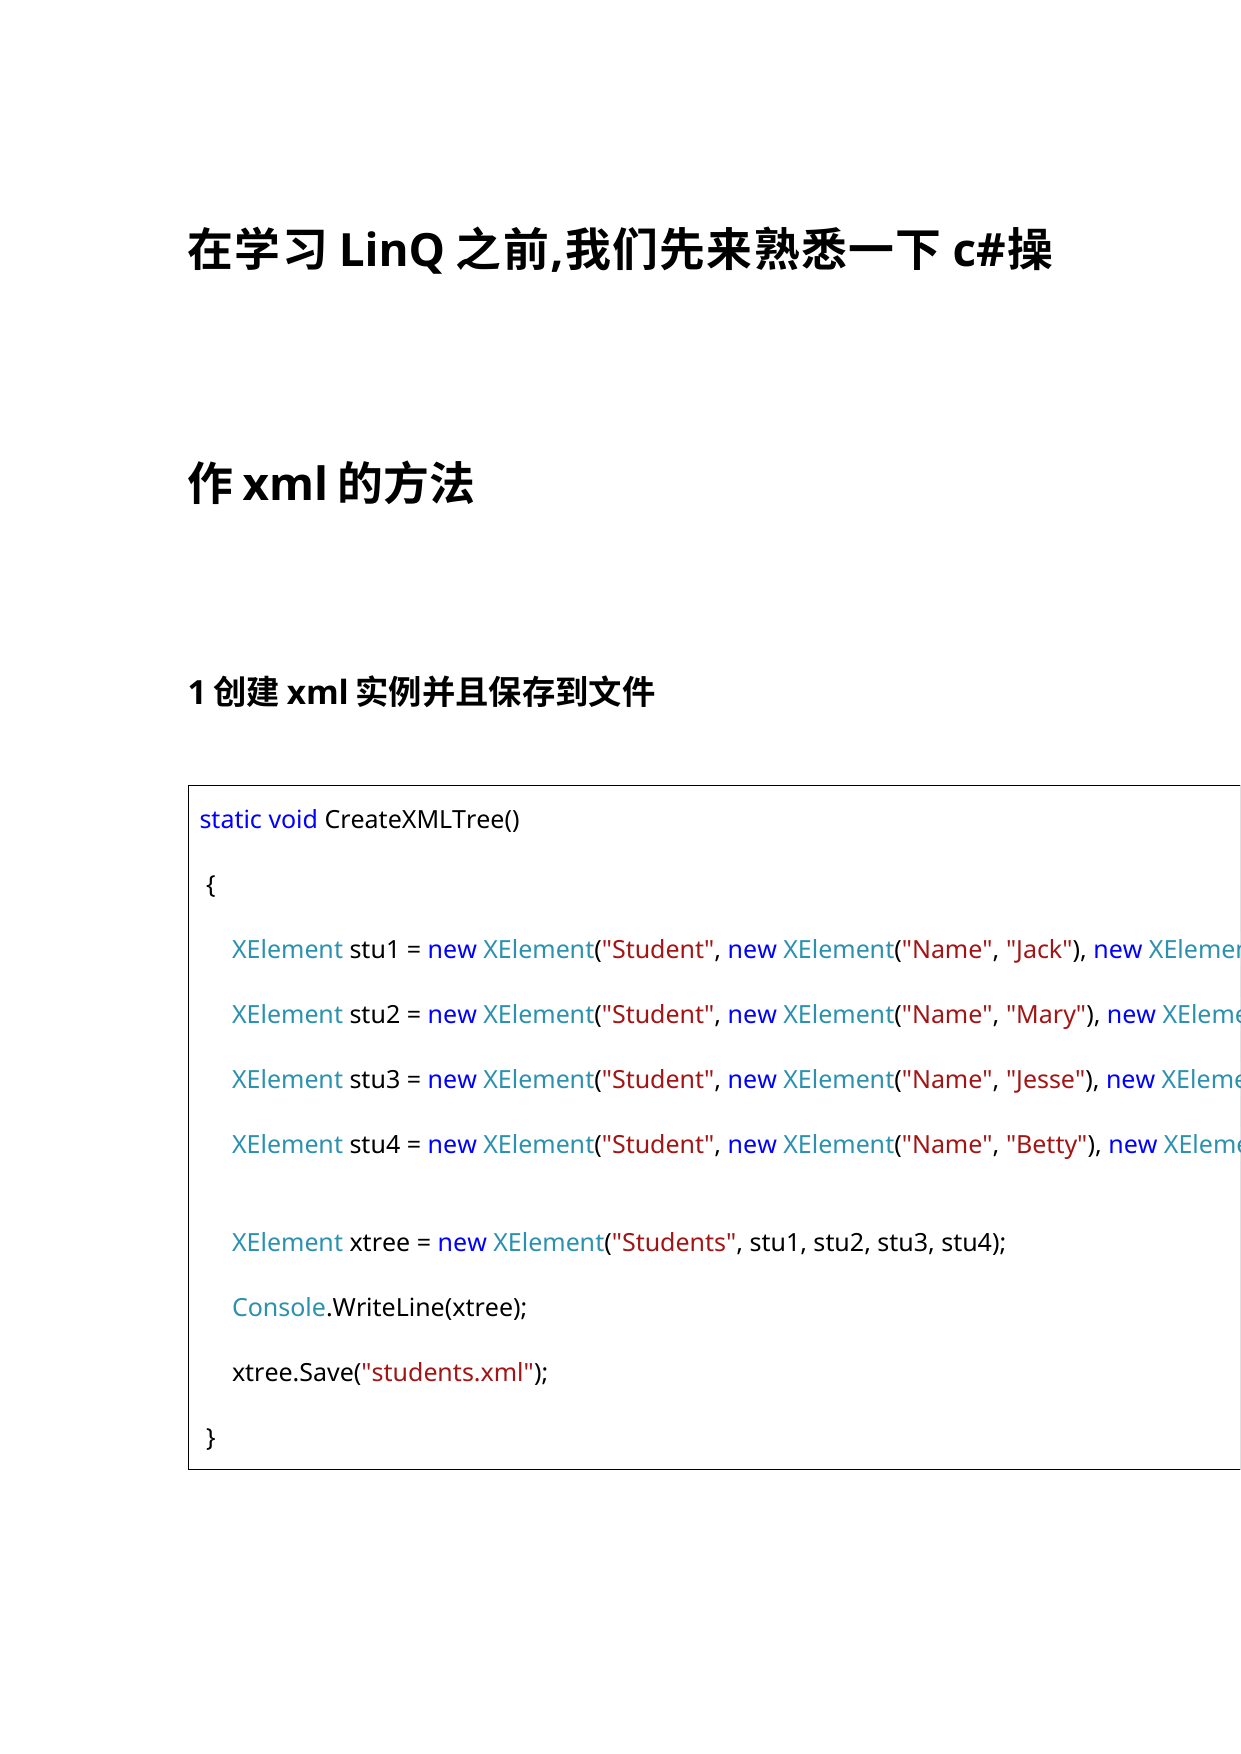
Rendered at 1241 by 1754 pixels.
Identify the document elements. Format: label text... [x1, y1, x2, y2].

table_header static void CreateXMLTree() { XElement stu1 = new XElement("Student", new XElement("Name", "Jack"), new XElement("Age", 18),new XElement("Gender", "Male")); XElement stu2 = new XElement("Student", new XElement("Name", "Mary"), new XElement("Age", 16),new XElement("Gender", "Female")); XElement stu3 = new XElement("Student", new XElement("Name", "Jesse"), new XElement("Age", 19),new XElement("Gender", "Female")); XElement stu4 = new XElement("Student", new XElement("Name", "Betty"), new XElement("Age", 17),new XElement("Gender", "Female")); XElement xtree = new XElement("Students", stu1, stu2, stu3, stu4); Console.WriteLine(xtree); xtree.Save("students.xml"); } [189, 786, 1240, 1469]
subtitle 在学习LinQ之前,我们先来熟悉一下c#操作xml的方法 [187, 197, 1053, 530]
subtitle 1创建xml实例并且保存到文件 [187, 658, 1053, 723]
